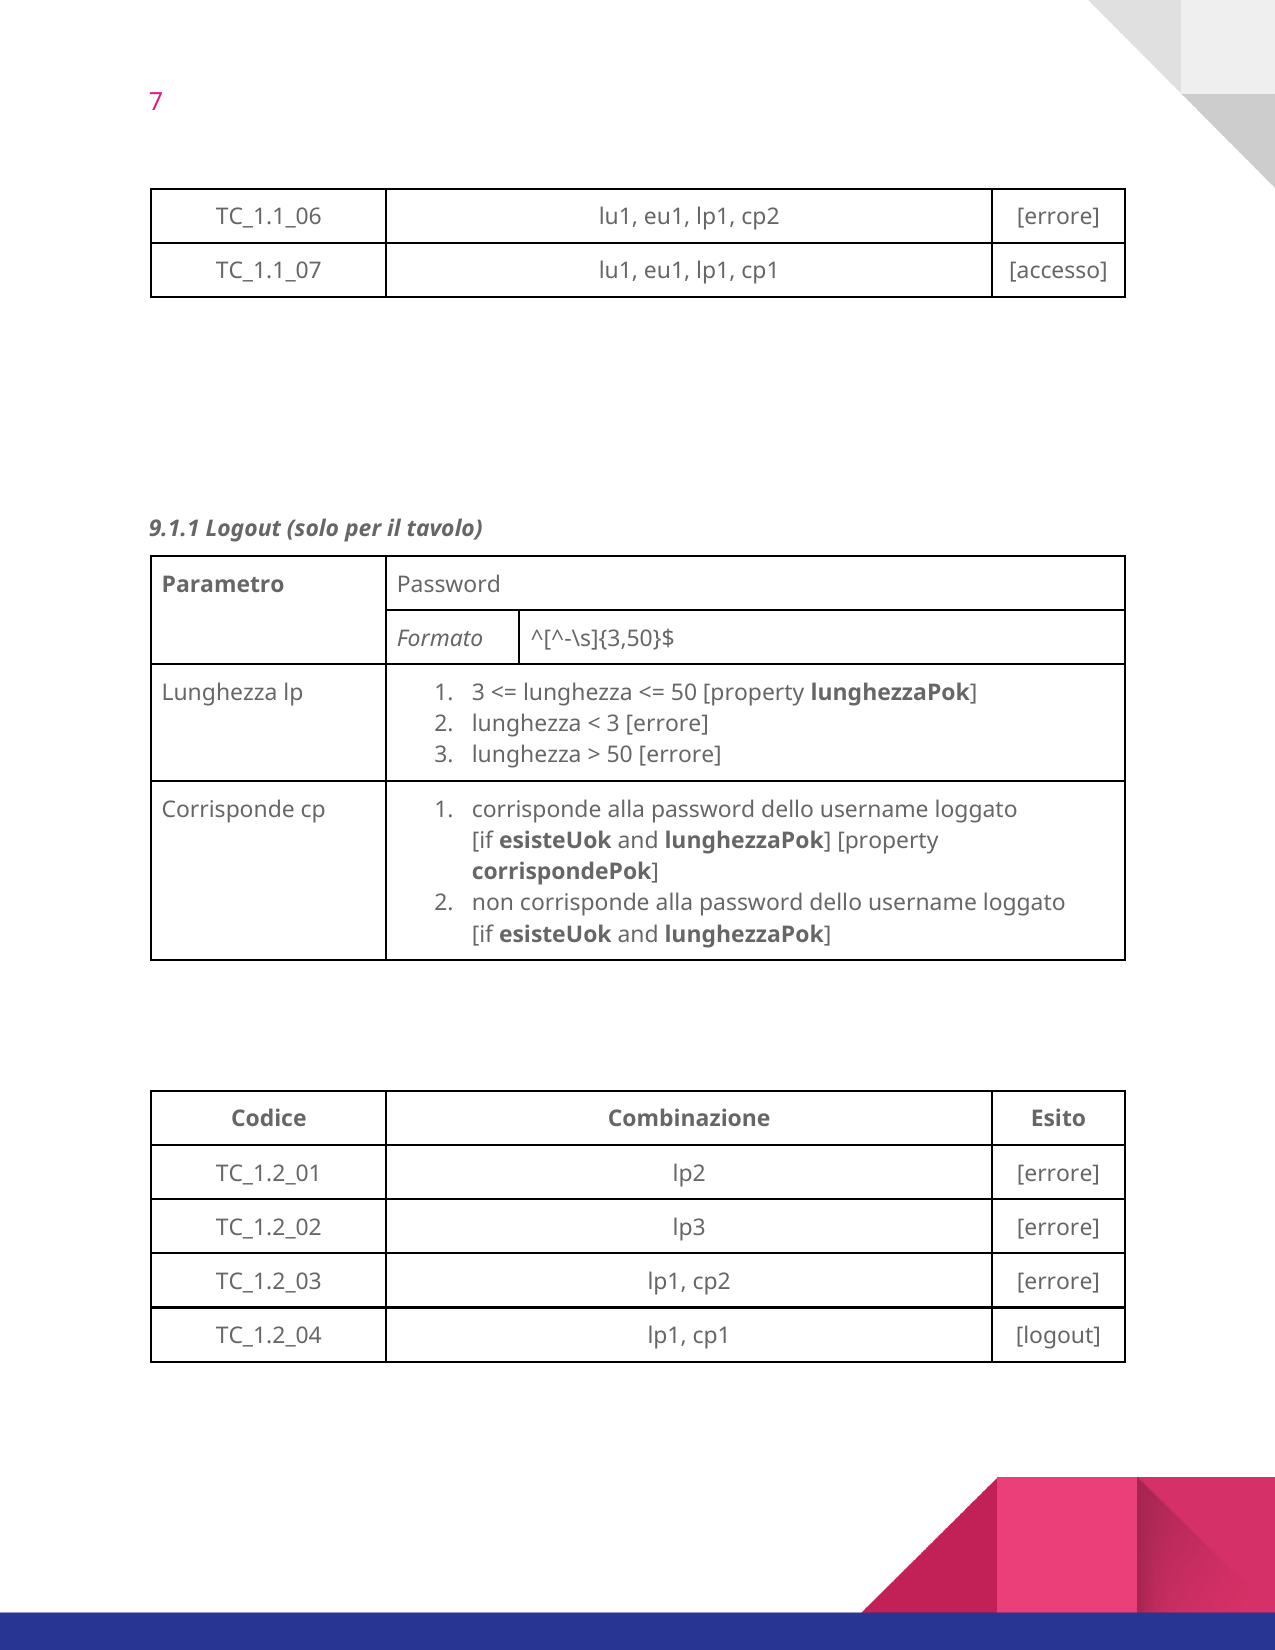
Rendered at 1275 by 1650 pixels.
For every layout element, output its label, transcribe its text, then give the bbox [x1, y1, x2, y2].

table_cell [errore] [993, 1146, 1124, 1198]
table_cell 3 <= lunghezza <= 50 [property lunghezzaPok] lunghezza < 3 [errore] lunghezza > 50 [errore] [387, 665, 1124, 780]
picture [1087, 0, 1275, 188]
table_cell [logout] [993, 1309, 1124, 1361]
table_cell corrisponde alla password dello username loggato [if esisteUok and lunghezzaPok] [property corrispondePok] non corrisponde alla password dello username loggato [if esisteUok and lunghezzaPok] [387, 782, 1124, 959]
table_header Codice [152, 1092, 385, 1144]
table_header Parametro [152, 557, 385, 663]
table_cell [accesso] [993, 244, 1124, 296]
picture [0, 1475, 1275, 1650]
table_header Esito [993, 1092, 1124, 1144]
table_cell lp1, cp1 [387, 1309, 991, 1361]
table_cell lp3 [387, 1200, 991, 1252]
table_cell lp2 [387, 1146, 991, 1198]
table_cell [errore] [993, 190, 1124, 242]
table_cell Formato [387, 611, 518, 663]
table_cell lu1, eu1, lp1, cp1 [387, 244, 991, 296]
table_cell ^[^-\s]{3,50}$ [520, 611, 1124, 663]
table_cell Lunghezza lp [152, 665, 385, 780]
table_cell TC_1.2_03 [152, 1254, 385, 1306]
table_cell TC_1.2_04 [152, 1309, 385, 1361]
table_cell TC_1.1_06 [152, 190, 385, 242]
table_cell [errore] [993, 1200, 1124, 1252]
table_cell lu1, eu1, lp1, cp2 [387, 190, 991, 242]
table_cell Corrisponde cp [152, 782, 385, 959]
table_cell [errore] [993, 1254, 1124, 1306]
text 9.1.1 Logout (solo per il tavolo) [148, 512, 1125, 543]
table_cell lp1, cp2 [387, 1254, 991, 1306]
table_header Combinazione [387, 1092, 991, 1144]
table_header Password [387, 557, 1124, 609]
table_cell TC_1.2_02 [152, 1200, 385, 1252]
table_cell TC_1.2_01 [152, 1146, 385, 1198]
table_cell TC_1.1_07 [152, 244, 385, 296]
